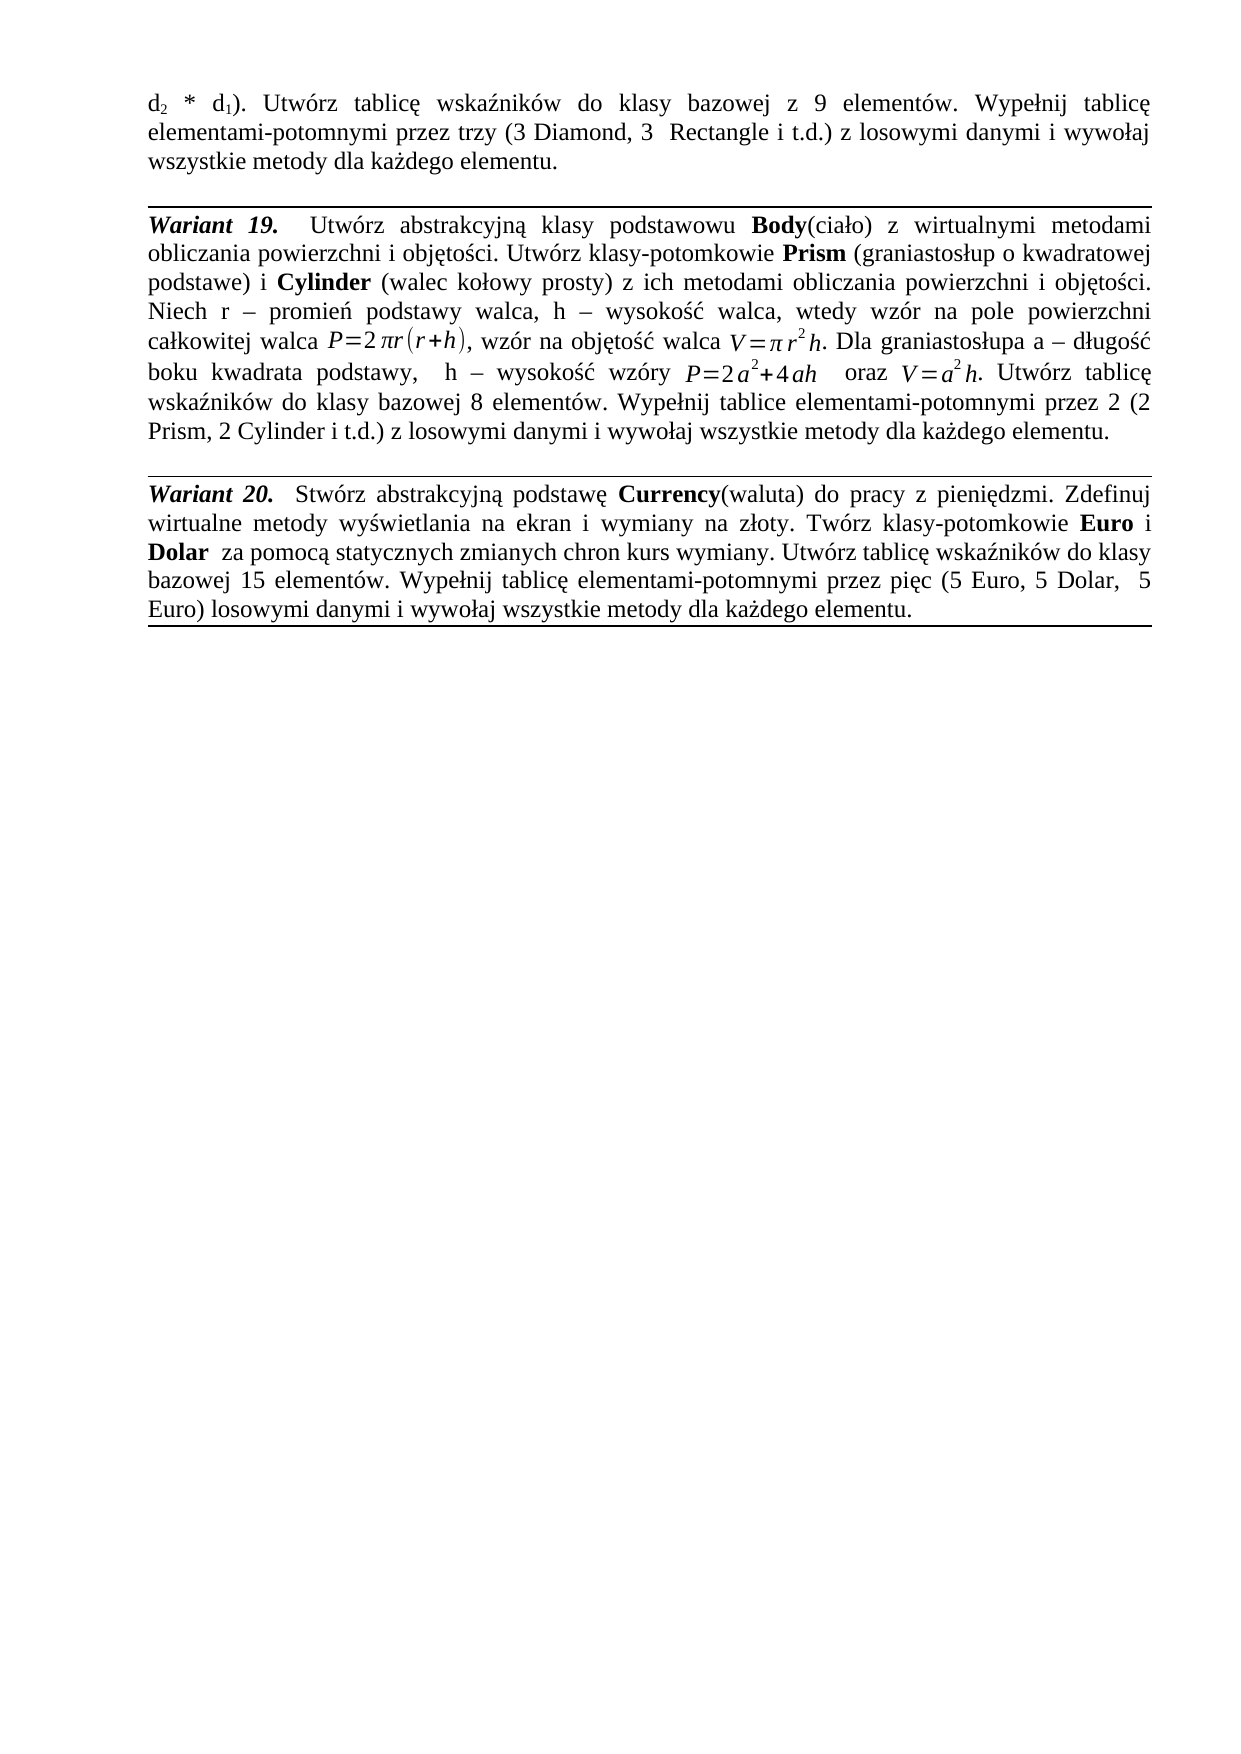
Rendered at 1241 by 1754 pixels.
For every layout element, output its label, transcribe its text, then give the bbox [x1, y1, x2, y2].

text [148, 88, 1152, 177]
text Wariant 19. Utwórz abstrakcyjną klasy podstawowu Body(ciało) z wirtualnymi metodami obliczania powierzchni i objętości. Utwórz klasy-potomkowie Prism (graniastosłup o kwadratowej podstawe) i Cylinder (walec kołowy prosty) z ich metodami obliczania powierzchni i objętości. Niech r r {\displaystyle r}– promień podstawy walca, h h {\displaystyle h}– wysokość walca, wtedy wzór na pole powierzchni całkowitej walca , wzór na objętość walca . Dla graniastosłupa a – długość boku kwadrata podstawy, h – wysokość wzóry oraz . Utwórz tablicę wskaźników do klasy bazowej 8 elementów. Wypełnij tablice elementami-potomnymi przez 2 (2 Prism, 2 Cylinder i t.d.) z losowymi danymi i wywołaj wszystkie metody dla każdego elementu. [148, 208, 1152, 447]
text Wariant 20. Stwórz abstrakcyjną podstawę Currency(waluta) do pracy z pieniędzmi. Zdefinuj wirtualne metody wyświetlania na ekran i wymiany na złoty. Twórz klasy-potomkowie Euro i Dolar za pomocą statycznych zmianych chron kurs wymiany. Utwórz tablicę wskaźników do klasy bazowej 15 elementów. Wypełnij tablicę elementami-potomnymi przez pięc (5 Euro, 5 Dolar, 5 Euro) losowymi danymi i wywołaj wszystkie metody dla każdego elementu. [148, 477, 1152, 625]
